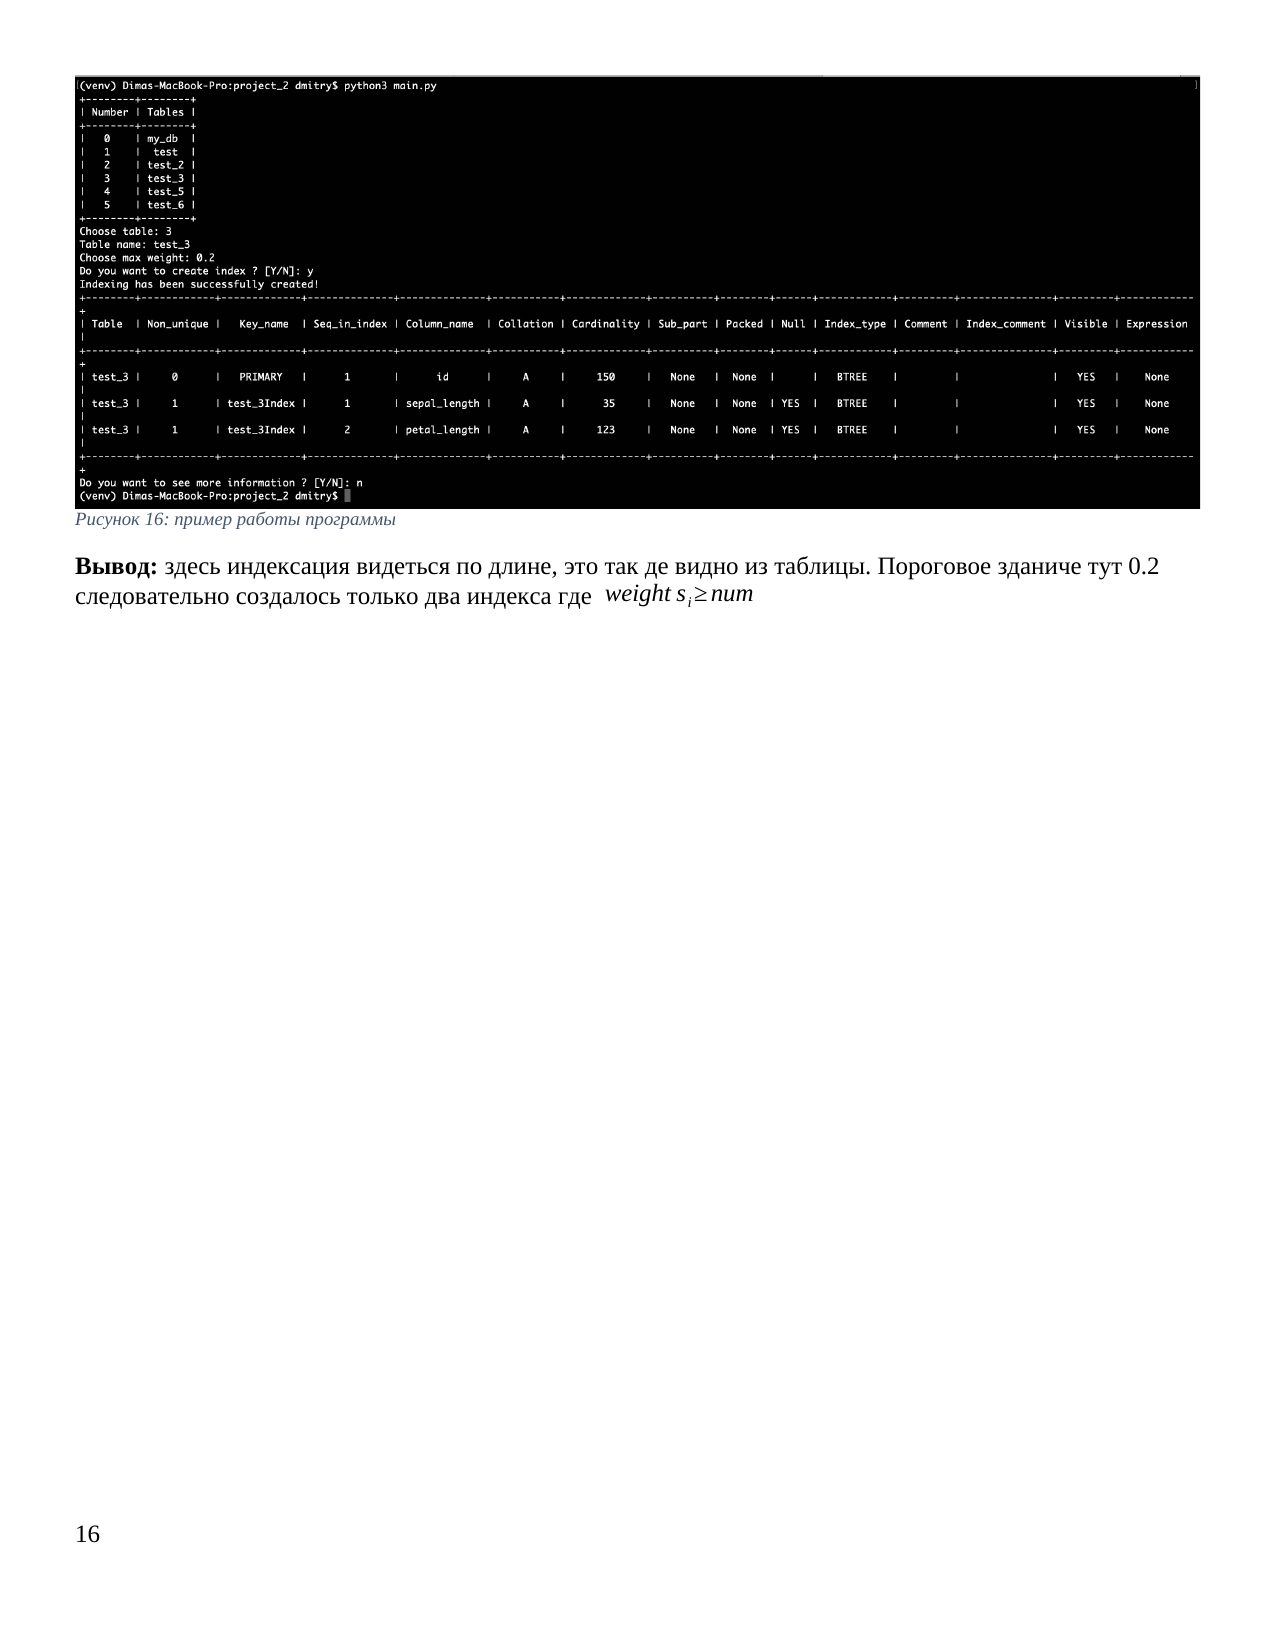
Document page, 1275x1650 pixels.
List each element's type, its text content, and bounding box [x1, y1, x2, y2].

text Рисунок 16: пример работы программы [75, 509, 1200, 530]
text Вывод: здесь индексация видеться по длине, это так де видно из таблицы. Пороговое зданиче тут 0.2 следовательно создалось только два индекса где [75, 551, 1200, 611]
picture [75, 75, 1200, 509]
